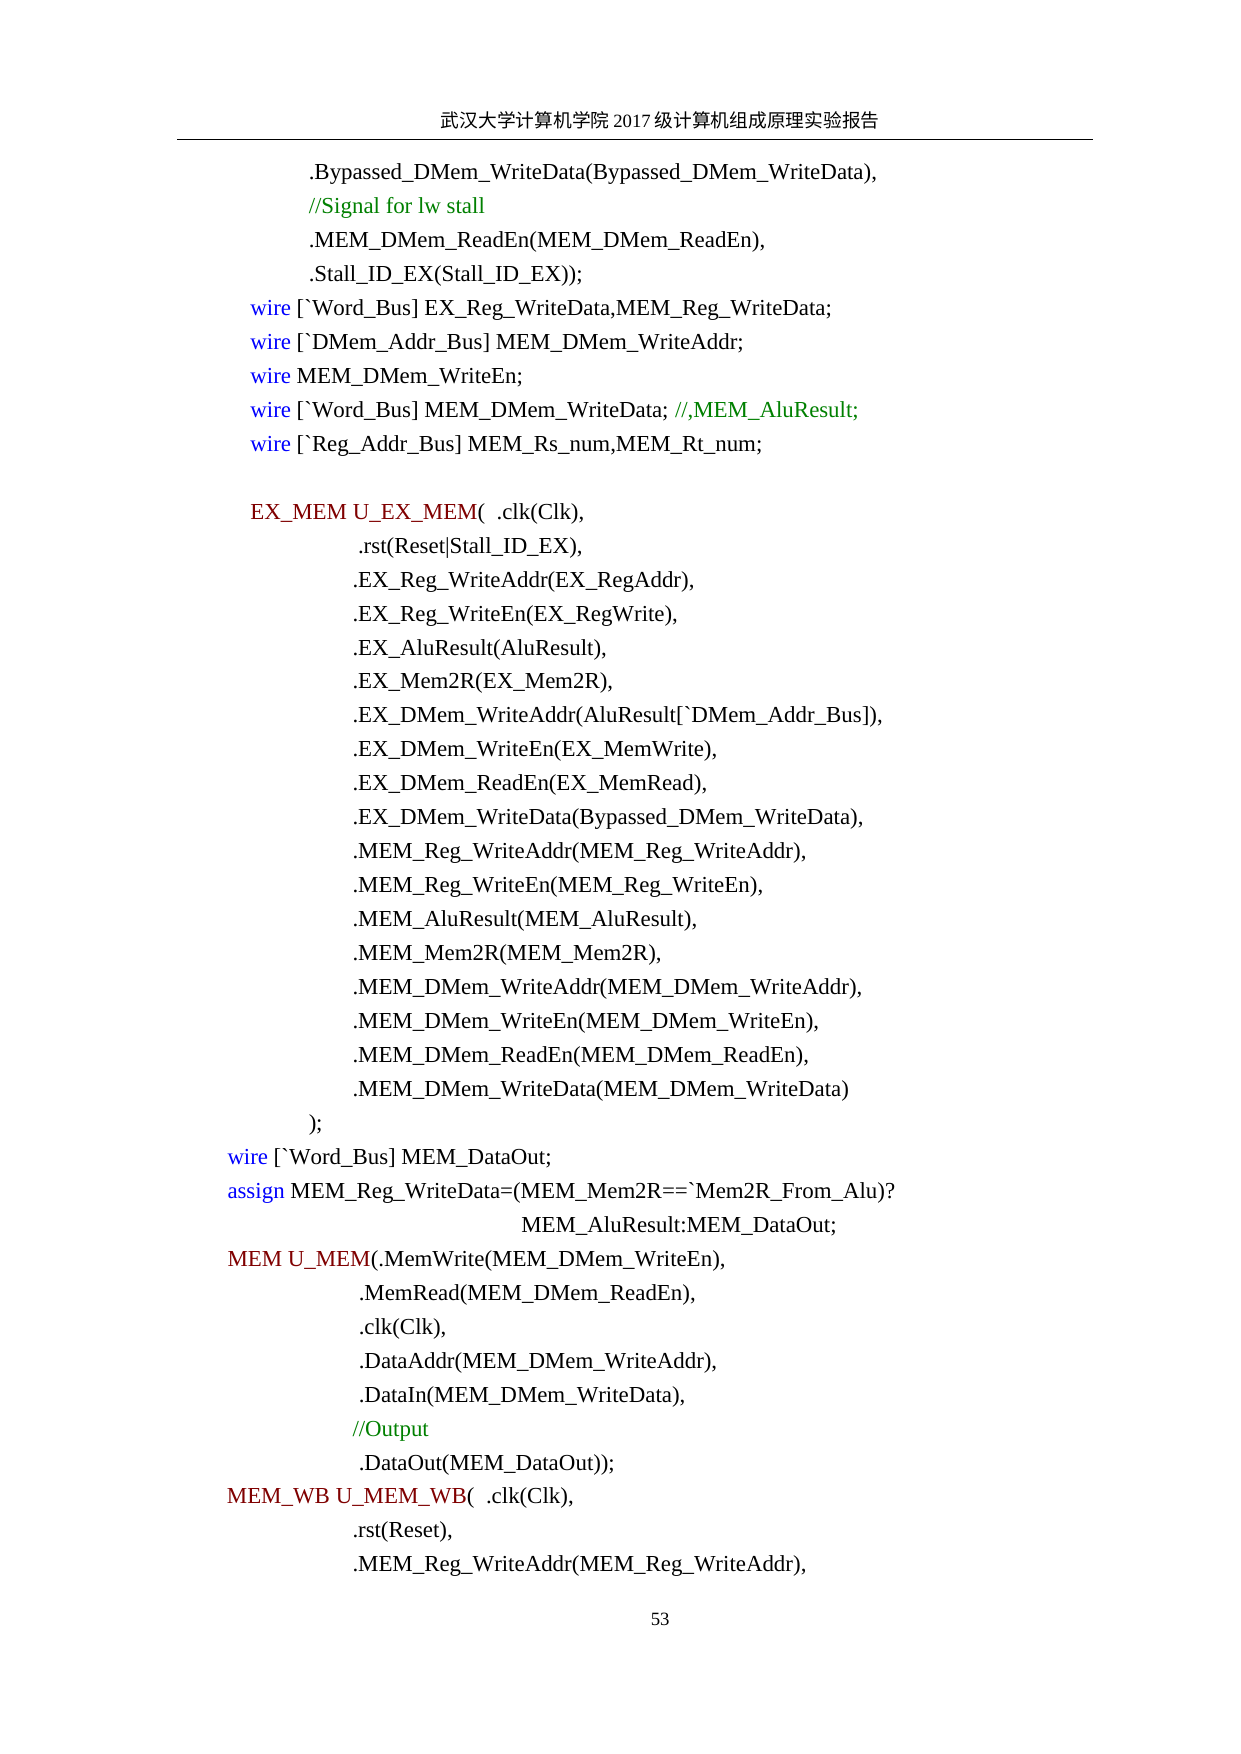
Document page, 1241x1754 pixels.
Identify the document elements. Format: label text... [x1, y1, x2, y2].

text .MEM_DMem_ReadEn(MEM_DMem_ReadEn), [177, 222, 1093, 256]
text //Output [177, 1411, 1093, 1445]
text .EX_Reg_WriteEn(EX_RegWrite), [177, 596, 1093, 630]
text .EX_DMem_WriteAddr(AluResult[`DMem_Addr_Bus]), [177, 698, 1093, 732]
text .rst(Reset|Stall_ID_EX), [177, 528, 1093, 562]
text wire [`Word_Bus] MEM_DMem_WriteData; //,MEM_AluResult; [177, 392, 1093, 426]
text .MEM_Reg_WriteAddr(MEM_Reg_WriteAddr), [177, 833, 1093, 867]
text .DataIn(MEM_DMem_WriteData), [308, 1377, 1093, 1411]
text .DataOut(MEM_DataOut)); [308, 1445, 1093, 1479]
text ); [177, 1105, 1093, 1139]
text .MEM_DMem_WriteEn(MEM_DMem_WriteEn), [177, 1003, 1093, 1037]
text wire [`Word_Bus] MEM_DataOut; [177, 1139, 1093, 1173]
text assign MEM_Reg_WriteData=(MEM_Mem2R==`Mem2R_From_Alu)? [177, 1173, 1093, 1207]
text .EX_DMem_WriteData(Bypassed_DMem_WriteData), [177, 799, 1093, 833]
text MEM_WB U_MEM_WB( .clk(Clk), [177, 1479, 1093, 1513]
text .EX_Mem2R(EX_Mem2R), [177, 664, 1093, 698]
text .clk(Clk), [308, 1309, 1093, 1343]
text .EX_DMem_WriteEn(EX_MemWrite), [177, 732, 1093, 766]
text .MEM_AluResult(MEM_AluResult), [177, 901, 1093, 935]
text .MEM_Mem2R(MEM_Mem2R), [177, 935, 1093, 969]
text .DataAddr(MEM_DMem_WriteAddr), [308, 1343, 1093, 1377]
text MEM U_MEM(.MemWrite(MEM_DMem_WriteEn), [177, 1241, 1093, 1275]
text .MEM_DMem_ReadEn(MEM_DMem_ReadEn), [177, 1037, 1093, 1071]
text .MEM_DMem_WriteData(MEM_DMem_WriteData) [177, 1071, 1093, 1105]
text .MEM_DMem_WriteAddr(MEM_DMem_WriteAddr), [177, 969, 1093, 1003]
text wire [`Word_Bus] EX_Reg_WriteData,MEM_Reg_WriteData; [177, 290, 1093, 324]
text .MEM_Reg_WriteEn(MEM_Reg_WriteEn), [177, 867, 1093, 901]
text .EX_Reg_WriteAddr(EX_RegAddr), [177, 562, 1093, 596]
text //Signal for lw stall [177, 188, 1093, 222]
text .rst(Reset), [177, 1513, 1093, 1547]
text wire MEM_DMem_WriteEn; [177, 358, 1093, 392]
text EX_MEM U_EX_MEM( .clk(Clk), [177, 494, 1093, 528]
text .Stall_ID_EX(Stall_ID_EX)); [177, 256, 1093, 290]
text .Bypassed_DMem_WriteData(Bypassed_DMem_WriteData), [177, 154, 1093, 188]
text wire [`Reg_Addr_Bus] MEM_Rs_num,MEM_Rt_num; [177, 426, 1093, 460]
text .MEM_Reg_WriteAddr(MEM_Reg_WriteAddr), [177, 1547, 1093, 1581]
text wire [`DMem_Addr_Bus] MEM_DMem_WriteAddr; [177, 324, 1093, 358]
text .MemRead(MEM_DMem_ReadEn), [308, 1275, 1093, 1309]
text .EX_AluResult(AluResult), [177, 630, 1093, 664]
text MEM_AluResult:MEM_DataOut; [177, 1207, 1093, 1241]
text .EX_DMem_ReadEn(EX_MemRead), [177, 766, 1093, 799]
